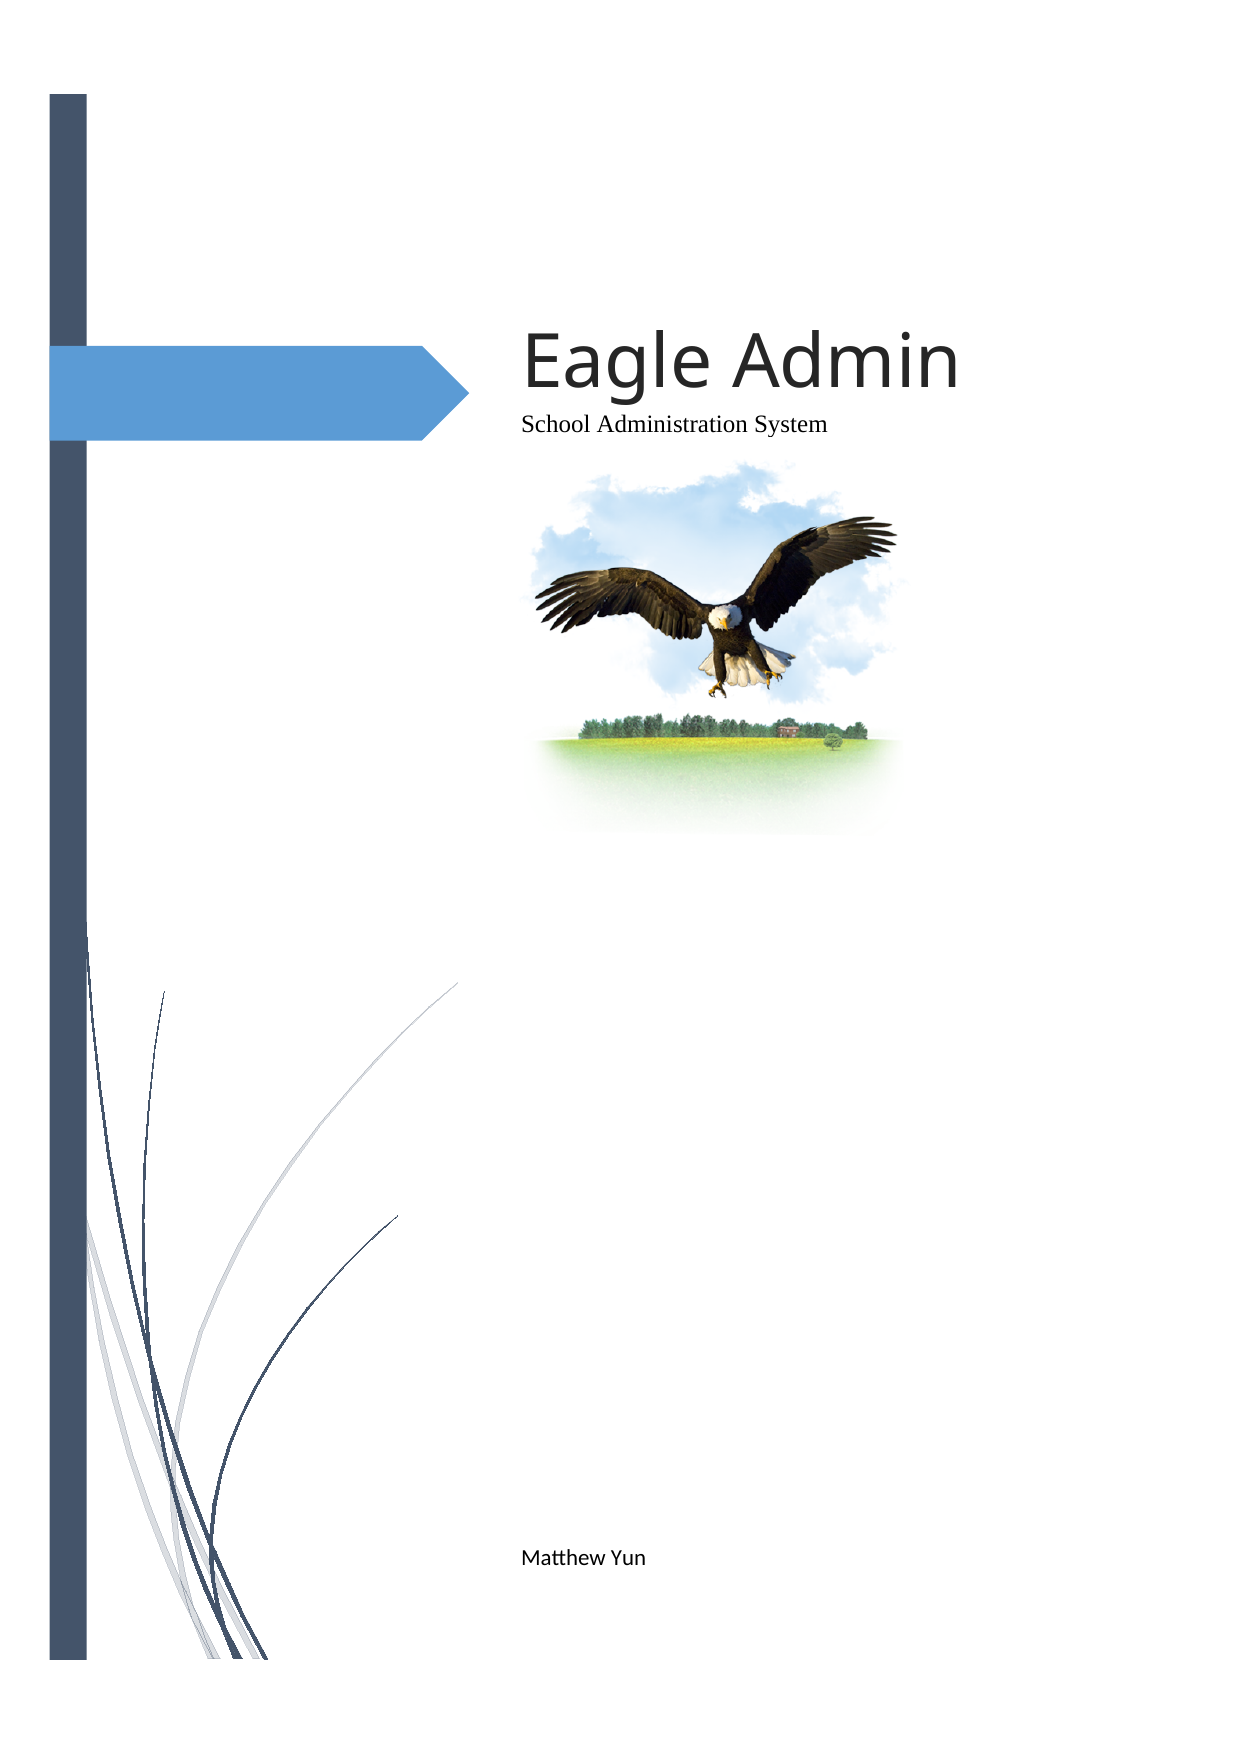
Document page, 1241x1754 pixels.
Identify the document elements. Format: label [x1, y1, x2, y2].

picture [517, 437, 914, 834]
